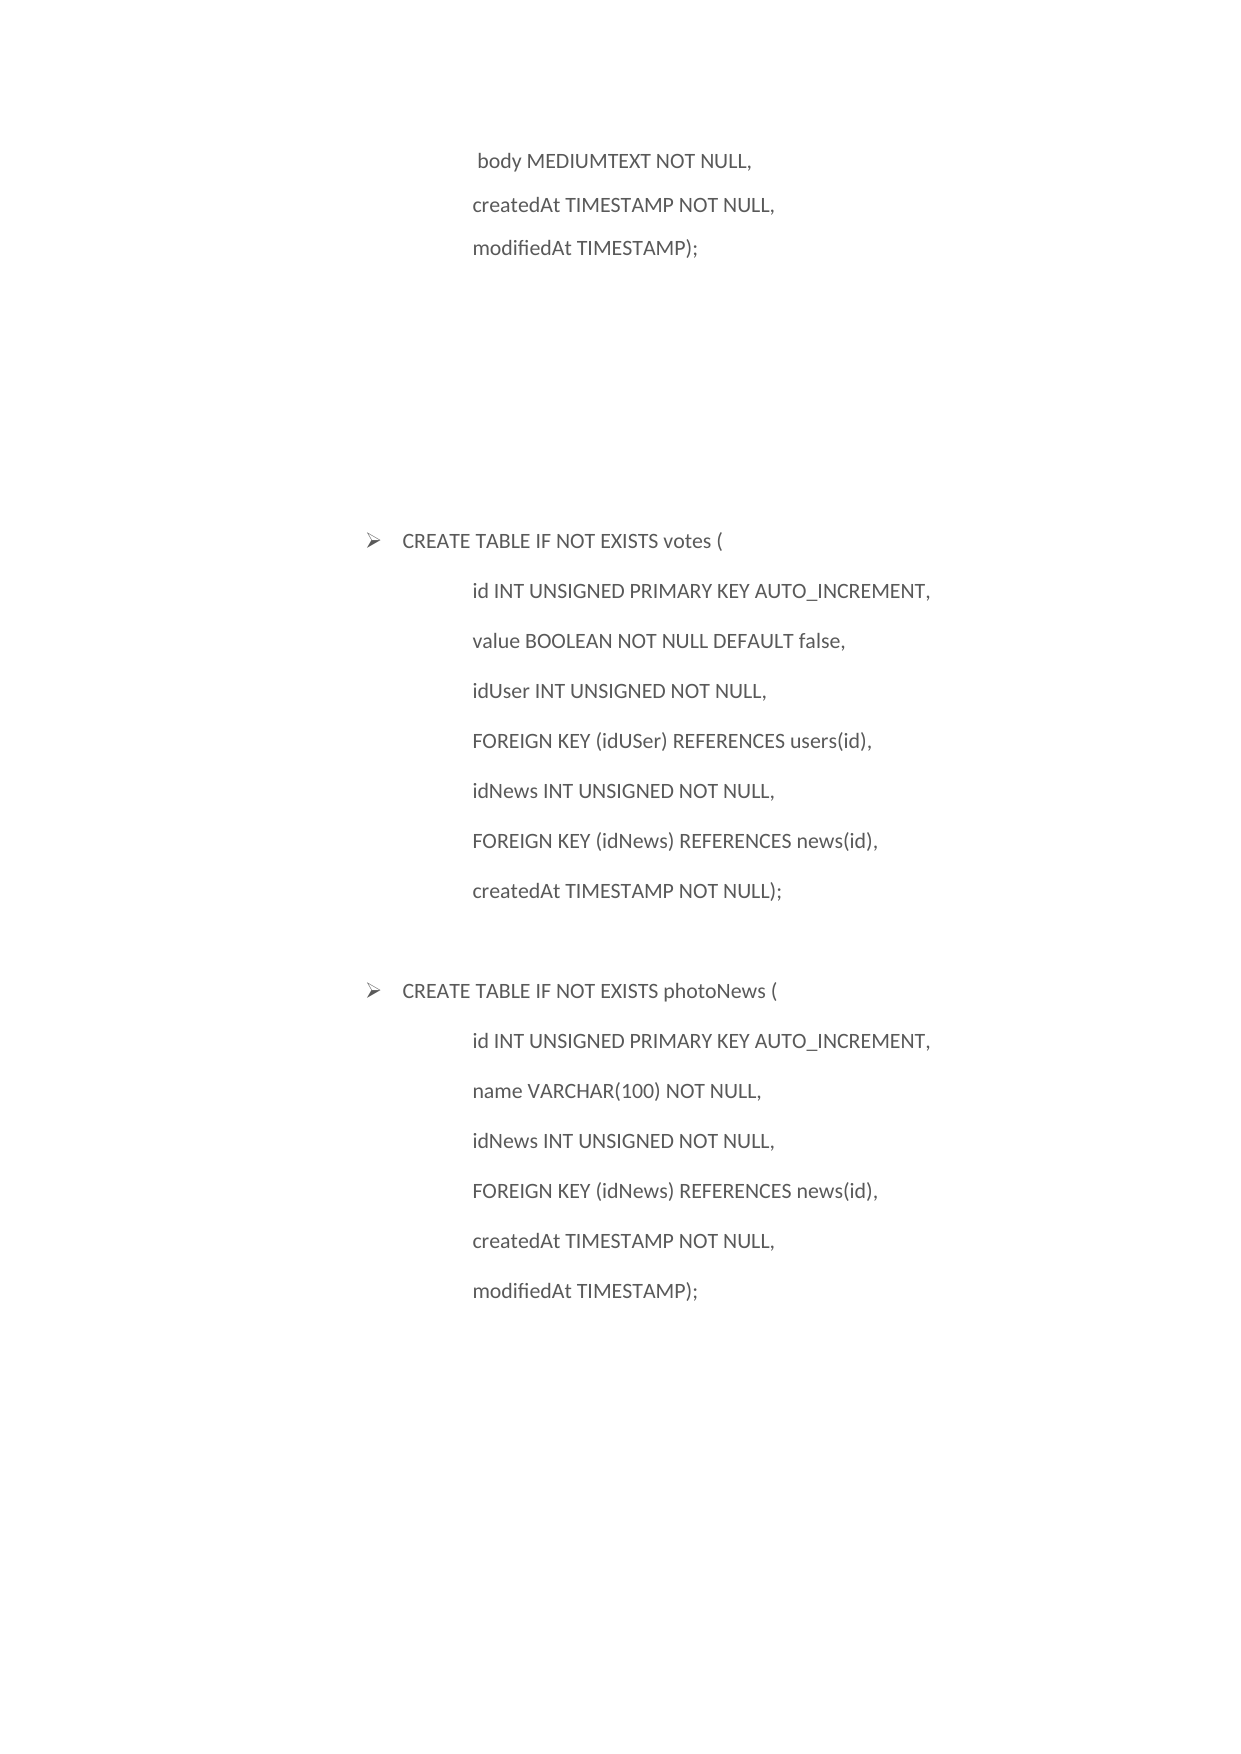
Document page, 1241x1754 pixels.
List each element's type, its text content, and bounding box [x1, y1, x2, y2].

text idUser INT UNSIGNED NOT NULL, [177, 678, 1063, 704]
text createdAt TIMESTAMP NOT NULL); [177, 878, 1063, 904]
list CREATE TABLE IF NOT EXISTS photoNews ( [365, 978, 1063, 1004]
text value BOOLEAN NOT NULL DEFAULT false, [177, 628, 1063, 654]
text modifiedAt TIMESTAMP); [177, 1278, 1063, 1304]
text createdAt TIMESTAMP NOT NULL, [177, 1228, 1063, 1254]
text idNews INT UNSIGNED NOT NULL, [177, 1128, 1063, 1154]
text body MEDIUMTEXT NOT NULL, [177, 148, 1063, 174]
text id INT UNSIGNED PRIMARY KEY AUTO_INCREMENT, [398, 1028, 1063, 1054]
text id INT UNSIGNED PRIMARY KEY AUTO_INCREMENT, [398, 578, 1063, 604]
list CREATE TABLE IF NOT EXISTS votes ( [365, 528, 1063, 554]
text FOREIGN KEY (idNews) REFERENCES news(id), [177, 1178, 1063, 1204]
text FOREIGN KEY (idNews) REFERENCES news(id), [177, 828, 1063, 854]
text name VARCHAR(100) NOT NULL, [398, 1078, 1063, 1104]
text FOREIGN KEY (idUSer) REFERENCES users(id), [177, 728, 1063, 754]
text modifiedAt TIMESTAMP); [177, 234, 1063, 261]
text idNews INT UNSIGNED NOT NULL, [177, 778, 1063, 804]
text createdAt TIMESTAMP NOT NULL, [177, 191, 1063, 218]
